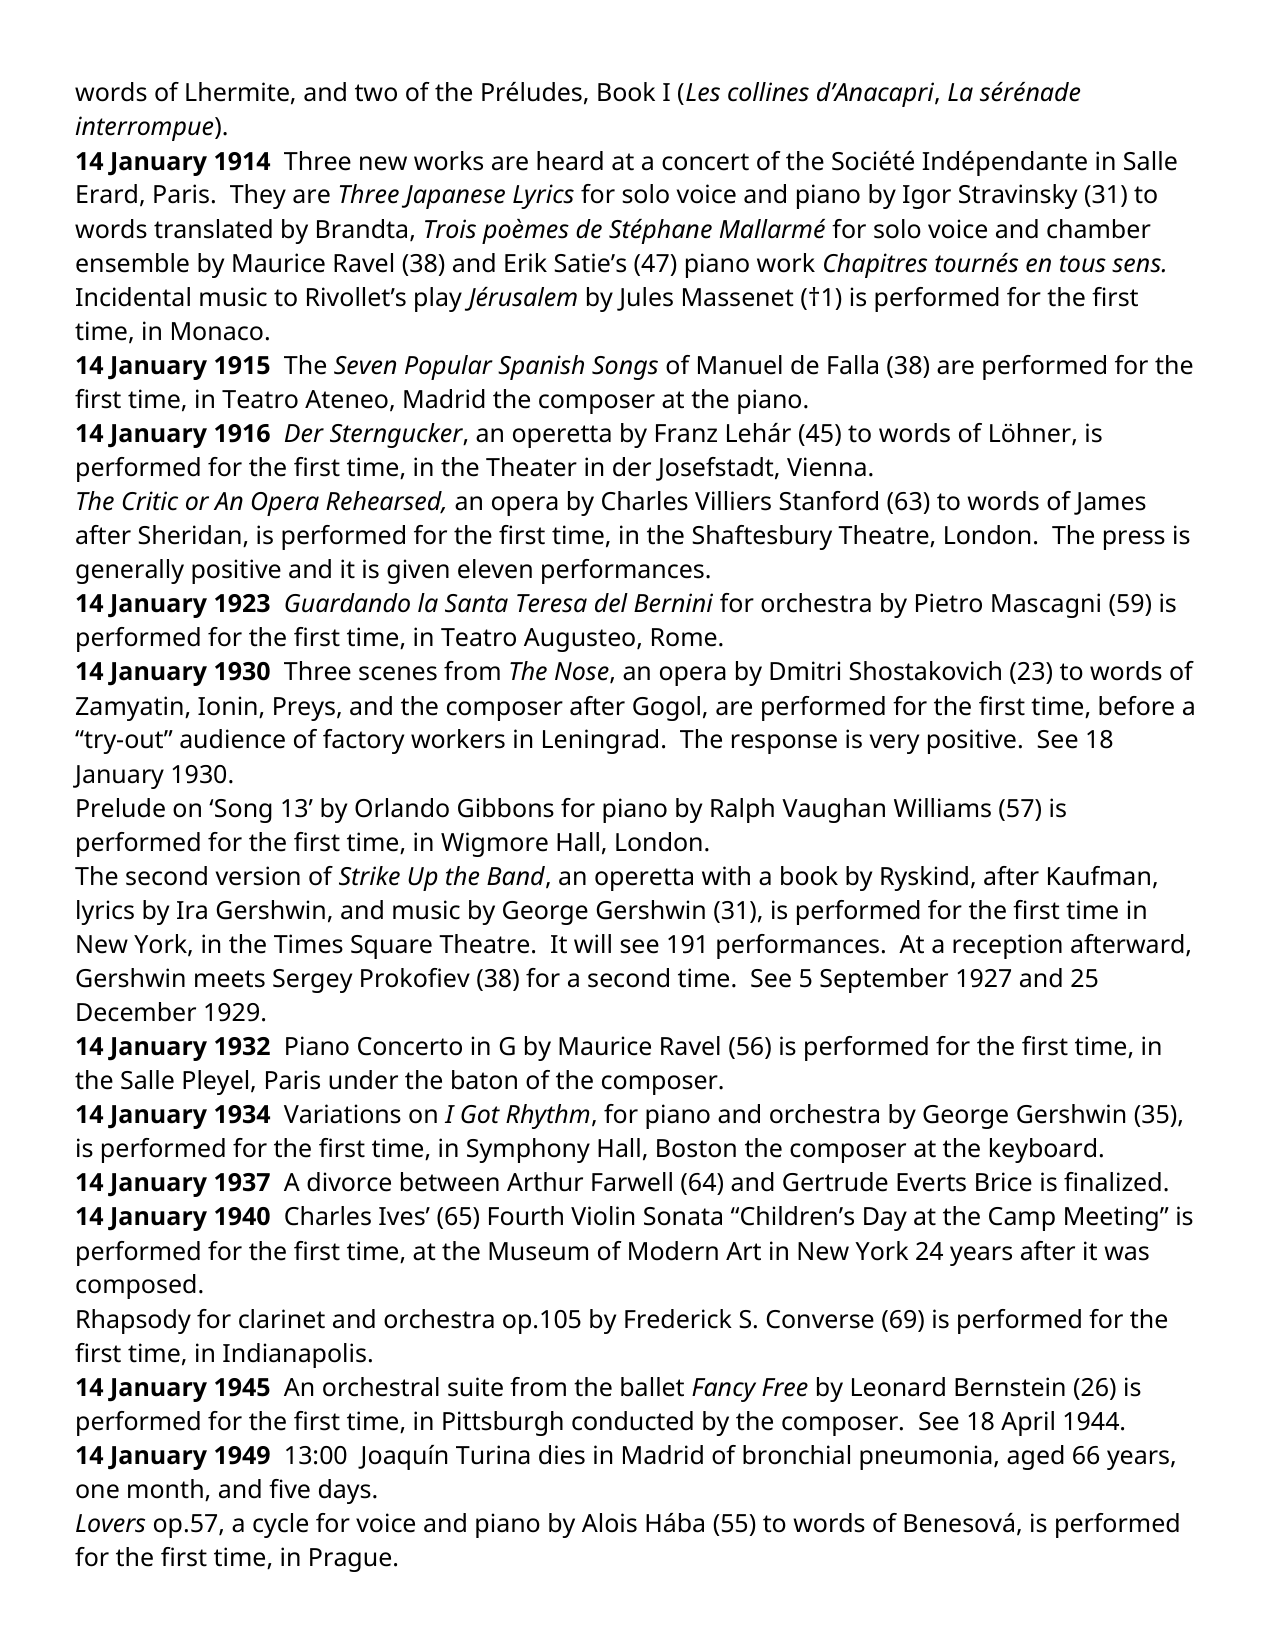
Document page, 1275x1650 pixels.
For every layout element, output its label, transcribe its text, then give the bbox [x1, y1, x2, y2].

text The Critic or An Opera Rehearsed, an opera by Charles Villiers Stanford (63) to words of James after Sheridan, is performed for the first time, in the Shaftesbury Theatre, London. The press is generally positive and it is given eleven performances. [75, 484, 1200, 586]
text 14 January 1945 An orchestral suite from the ballet Fancy Free by Leonard Bernstein (26) is performed for the first time, in Pittsburgh conducted by the composer. See 18 April 1944. [75, 1369, 1200, 1437]
text Prelude on ‘Song 13’ by Orlando Gibbons for piano by Ralph Vaughan Williams (57) is performed for the first time, in Wigmore Hall, London. [75, 790, 1200, 858]
text 14 January 1923 Guardando la Santa Teresa del Bernini for orchestra by Pietro Mascagni (59) is performed for the first time, in Teatro Augusteo, Rome. [75, 586, 1200, 654]
text Incidental music to Rivollet’s play Jérusalem by Jules Massenet (†1) is performed for the first time, in Monaco. [75, 279, 1200, 347]
text 14 January 1916 Der Sterngucker, an operetta by Franz Lehár (45) to words of Löhner, is performed for the first time, in the Theater in der Josefstadt, Vienna. [75, 416, 1200, 484]
text 14 January 1932 Piano Concerto in G by Maurice Ravel (56) is performed for the first time, in the Salle Pleyel, Paris under the baton of the composer. [75, 1029, 1200, 1097]
text 14 January 1949 13:00 Joaquín Turina dies in Madrid of bronchial pneumonia, aged 66 years, one month, and five days. [75, 1437, 1200, 1506]
text The second version of Strike Up the Band, an operetta with a book by Ryskind, after Kaufman, lyrics by Ira Gershwin, and music by George Gershwin (31), is performed for the first time in New York, in the Times Square Theatre. It will see 191 performances. At a reception afterward, Gershwin meets Sergey Prokofiev (38) for a second time. See 5 September 1927 and 25 December 1929. [75, 858, 1200, 1029]
text 14 January 1915 The Seven Popular Spanish Songs of Manuel de Falla (38) are performed for the first time, in Teatro Ateneo, Madrid the composer at the piano. [75, 347, 1200, 416]
text Lovers op.57, a cycle for voice and piano by Alois Hába (55) to words of Benesová, is performed for the first time, in Prague. [75, 1506, 1200, 1574]
text 14 January 1930 Three scenes from The Nose, an opera by Dmitri Shostakovich (23) to words of Zamyatin, Ionin, Preys, and the composer after Gogol, are performed for the first time, before a “try-out” audience of factory workers in Leningrad. The response is very positive. See 18 January 1930. [75, 654, 1200, 790]
text 14 January 1914 Three new works are heard at a concert of the Société Indépendante in Salle Erard, Paris. They are Three Japanese Lyrics for solo voice and piano by Igor Stravinsky (31) to words translated by Brandta, Trois poèmes de Stéphane Mallarmé for solo voice and chamber ensemble by Maurice Ravel (38) and Erik Satie’s (47) piano work Chapitres tournés en tous sens. [75, 143, 1200, 279]
text 14 January 1934 Variations on I Got Rhythm, for piano and orchestra by George Gershwin (35), is performed for the first time, in Symphony Hall, Boston the composer at the keyboard. [75, 1097, 1200, 1165]
text 14 January 1937 A divorce between Arthur Farwell (64) and Gertrude Everts Brice is finalized. [75, 1165, 1200, 1199]
text Rhapsody for clarinet and orchestra op.105 by Frederick S. Converse (69) is performed for the first time, in Indianapolis. [75, 1301, 1200, 1369]
text 14 January 1940 Charles Ives’ (65) Fourth Violin Sonata “Children’s Day at the Camp Meeting” is performed for the first time, at the Museum of Modern Art in New York 24 years after it was composed. [75, 1199, 1200, 1301]
